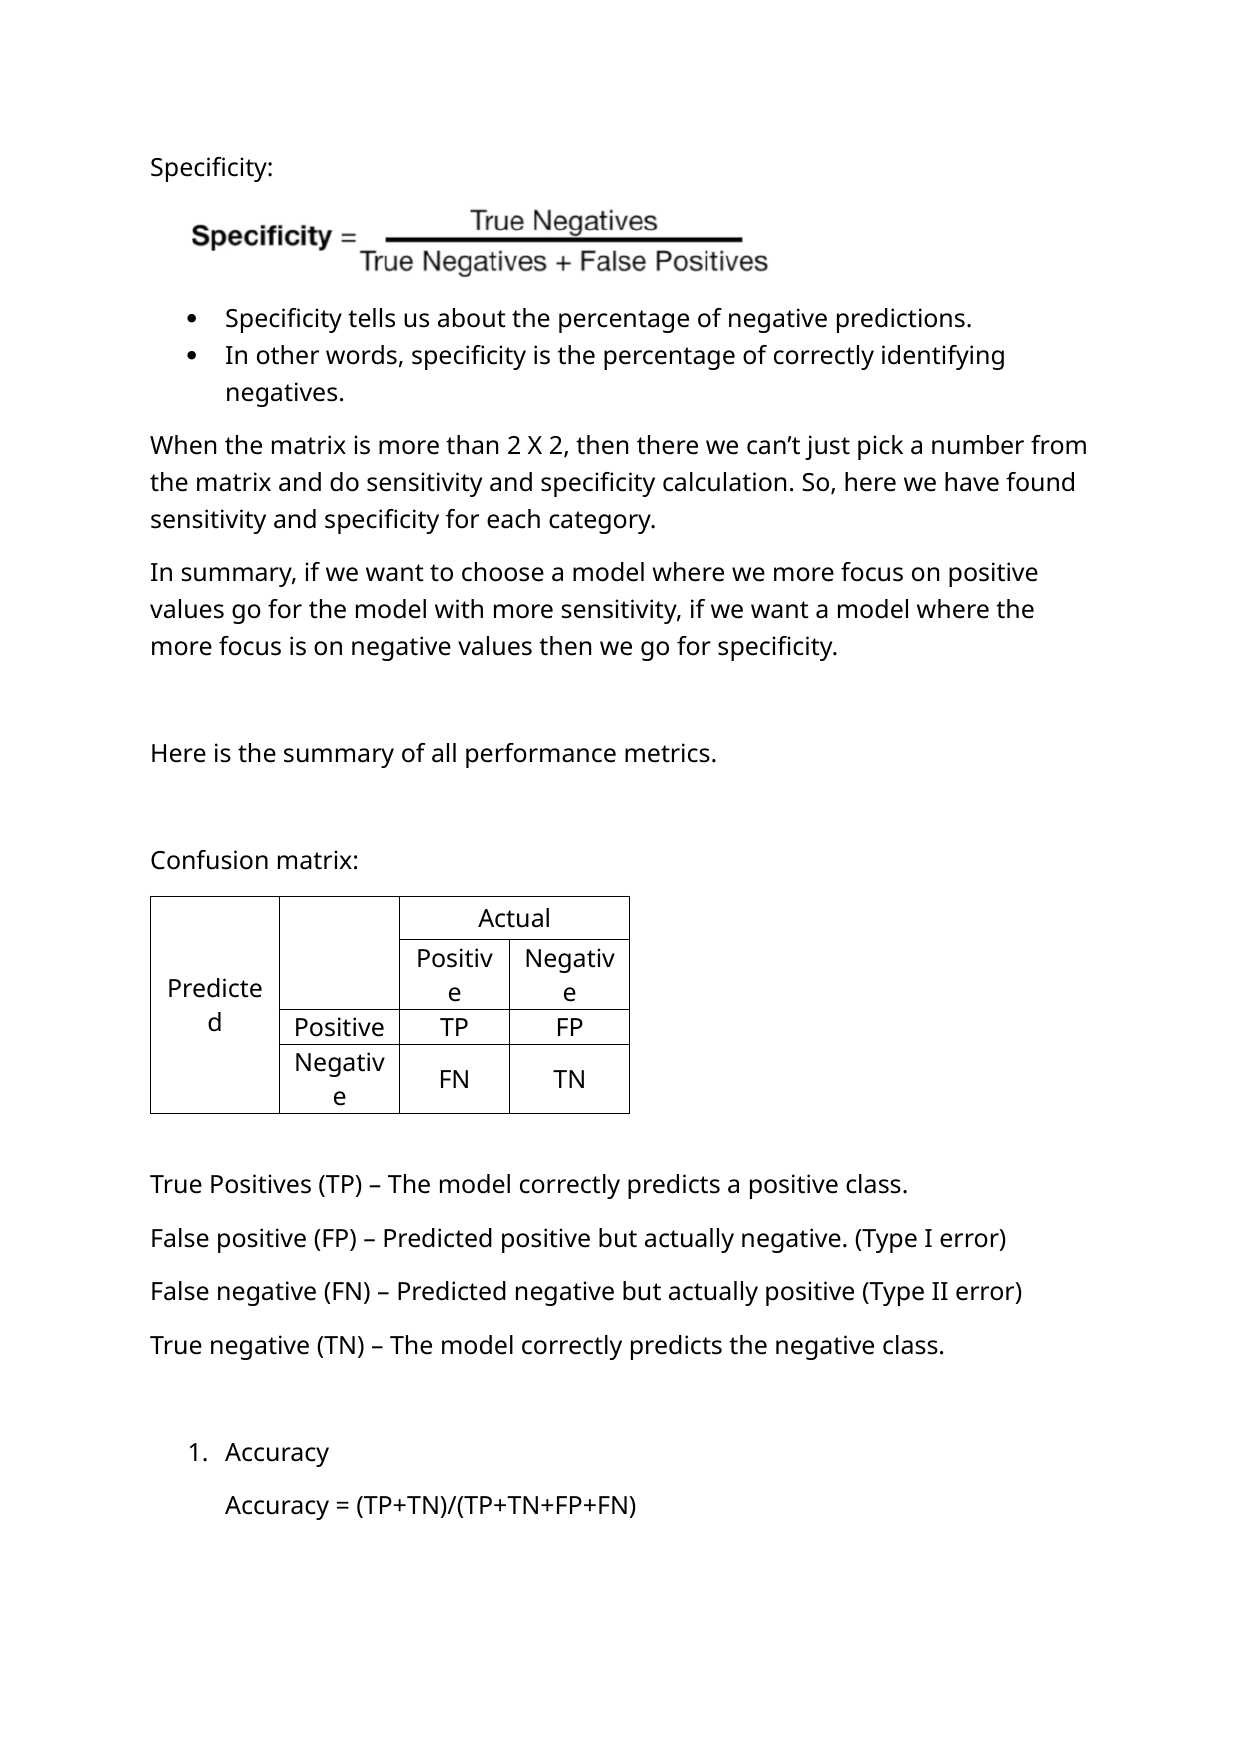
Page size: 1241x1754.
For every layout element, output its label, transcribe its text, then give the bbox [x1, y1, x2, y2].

text True Positives (TP) – The model correctly predicts a positive class. [150, 1167, 1090, 1201]
text False positive (FP) – Predicted positive but actually negative. (Type I error) [150, 1221, 1090, 1255]
picture [150, 203, 813, 282]
table_header Actual [400, 897, 629, 939]
table_cell Positive [400, 940, 509, 1008]
text Here is the summary of all performance metrics. [150, 735, 1090, 769]
text Accuracy = (TP+TN)/(TP+TN+FP+FN) [225, 1488, 1090, 1522]
table_cell TN [510, 1045, 629, 1113]
table_cell Negative [510, 940, 629, 1008]
text True negative (TN) – The model correctly predicts the negative class. [150, 1327, 1090, 1362]
table_cell Negative [280, 1045, 399, 1113]
text In summary, if we want to choose a model where we more focus on positive values go for the model with more sensitivity, if we want a model where the more focus is on negative values then we go for specificity. [150, 555, 1090, 663]
list In other words, specificity is the percentage of correctly identifying negatives. [187, 338, 1090, 409]
table_cell FP [510, 1010, 629, 1043]
list Accuracy [187, 1434, 1090, 1468]
table_cell FN [400, 1045, 509, 1113]
table_cell TP [400, 1010, 509, 1043]
text False negative (FN) – Predicted negative but actually positive (Type II error) [150, 1274, 1090, 1308]
table_header [280, 897, 399, 1008]
table_header Predicted [151, 897, 279, 1113]
list Specificity tells us about the percentage of negative predictions. [187, 301, 1090, 335]
text When the matrix is more than 2 X 2, then there we can’t just pick a number from the matrix and do sensitivity and specificity calculation. So, here we have found sensitivity and specificity for each category. [150, 428, 1090, 536]
text Confusion matrix: [150, 842, 1090, 876]
text Specificity: [150, 150, 1090, 184]
table_cell Positive [280, 1010, 399, 1043]
